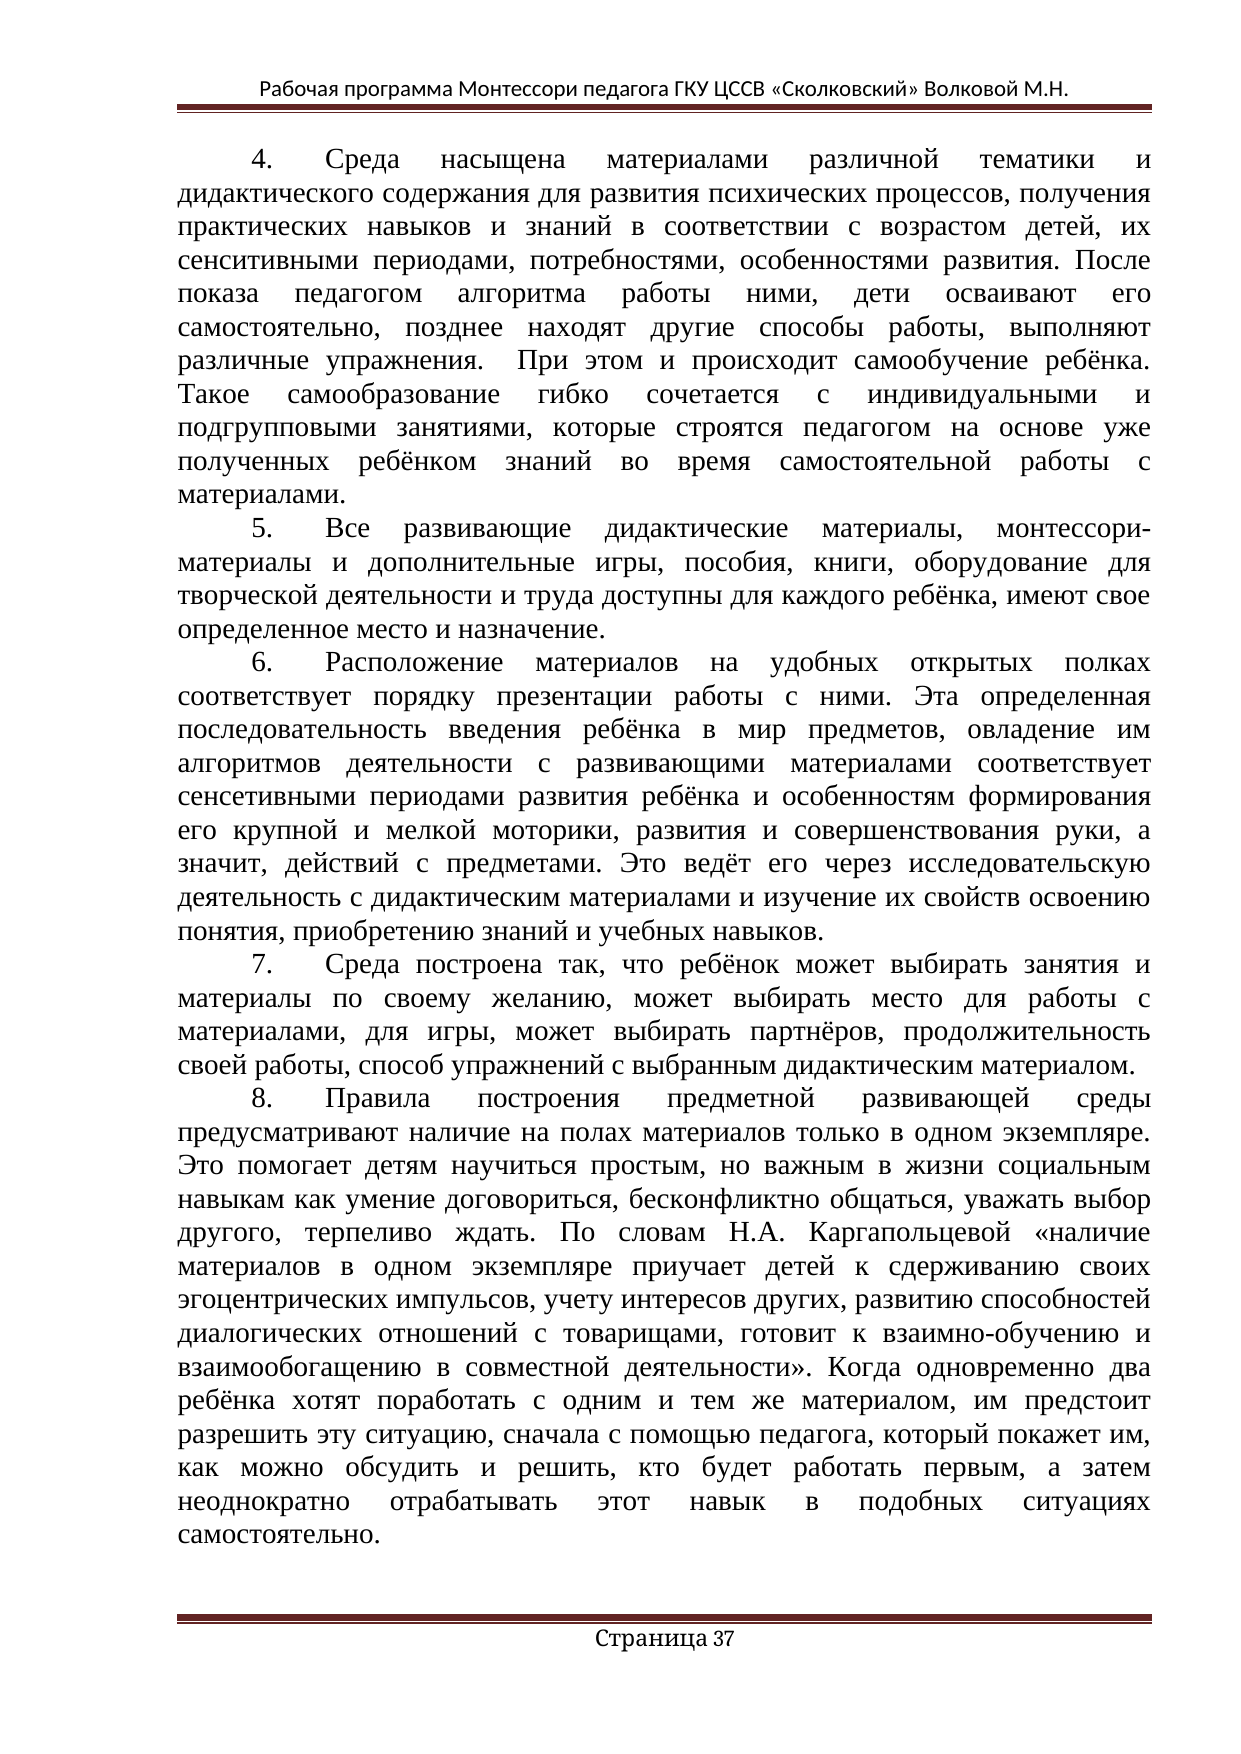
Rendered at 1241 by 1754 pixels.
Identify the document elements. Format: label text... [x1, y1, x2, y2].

list Расположение материалов на удобных открытых полках соответствует порядку презентации работы с ними. Эта определенная последовательность введения ребёнка в мир предметов, овладение им алгоритмов деятельности с развивающими материалами соответствует сенсетивными периодами развития ребёнка и особенностям формирования его крупной и мелкой моторики, развития и совершенствования руки, а значит, действий с предметами. Это ведёт его через исследовательскую деятельность с дидактическим материалами и изучение их свойств освоению понятия, приобретению знаний и учебных навыков. [177, 644, 1152, 946]
list Все развивающие дидактические материалы, монтессори-материалы и дополнительные игры, пособия, книги, оборудование для творческой деятельности и труда доступны для каждого ребёнка, имеют свое определенное место и назначение. [177, 510, 1152, 644]
list Среда построена так, что ребёнок может выбирать занятия и материалы по своему желанию, может выбирать место для работы с материалами, для игры, может выбирать партнёров, продолжительность своей работы, способ упражнений с выбранным дидактическим материалом. [177, 946, 1152, 1080]
list Среда насыщена материалами различной тематики и дидактического содержания для развития психических процессов, получения практических навыков и знаний в соответствии с возрастом детей, их сенситивными периодами, потребностями, особенностями развития. После показа педагогом алгоритма работы ними, дети осваивают его самостоятельно, позднее находят другие способы работы, выполняют различные упражнения. При этом и происходит самообучение ребёнка. Такое самообразование гибко сочетается с индивидуальными и подгрупповыми занятиями, которые строятся педагогом на основе уже полученных ребёнком знаний во время самостоятельной работы с материалами. [177, 141, 1152, 510]
list Правила построения предметной развивающей среды предусматривают наличие на полах материалов только в одном экземпляре. Это помогает детям научиться простым, но важным в жизни социальным навыкам как умение договориться, бесконфликтно общаться, уважать выбор другого, терпеливо ждать. По словам Н.А. Каргапольцевой «наличие материалов в одном экземпляре приучает детей к сдерживанию своих эгоцентрических импульсов, учету интересов других, развитию способностей диалогических отношений с товарищами, готовит к взаимно-обучению и взаимообогащению в совместной деятельности». Когда одновременно два ребёнка хотят поработать с одним и тем же материалом, им предстоит разрешить эту ситуацию, сначала с помощью педагога, который покажет им, как можно обсудить и решить, кто будет работать первым, а затем неоднократно отрабатывать этот навык в подобных ситуациях самостоятельно. [177, 1080, 1152, 1550]
